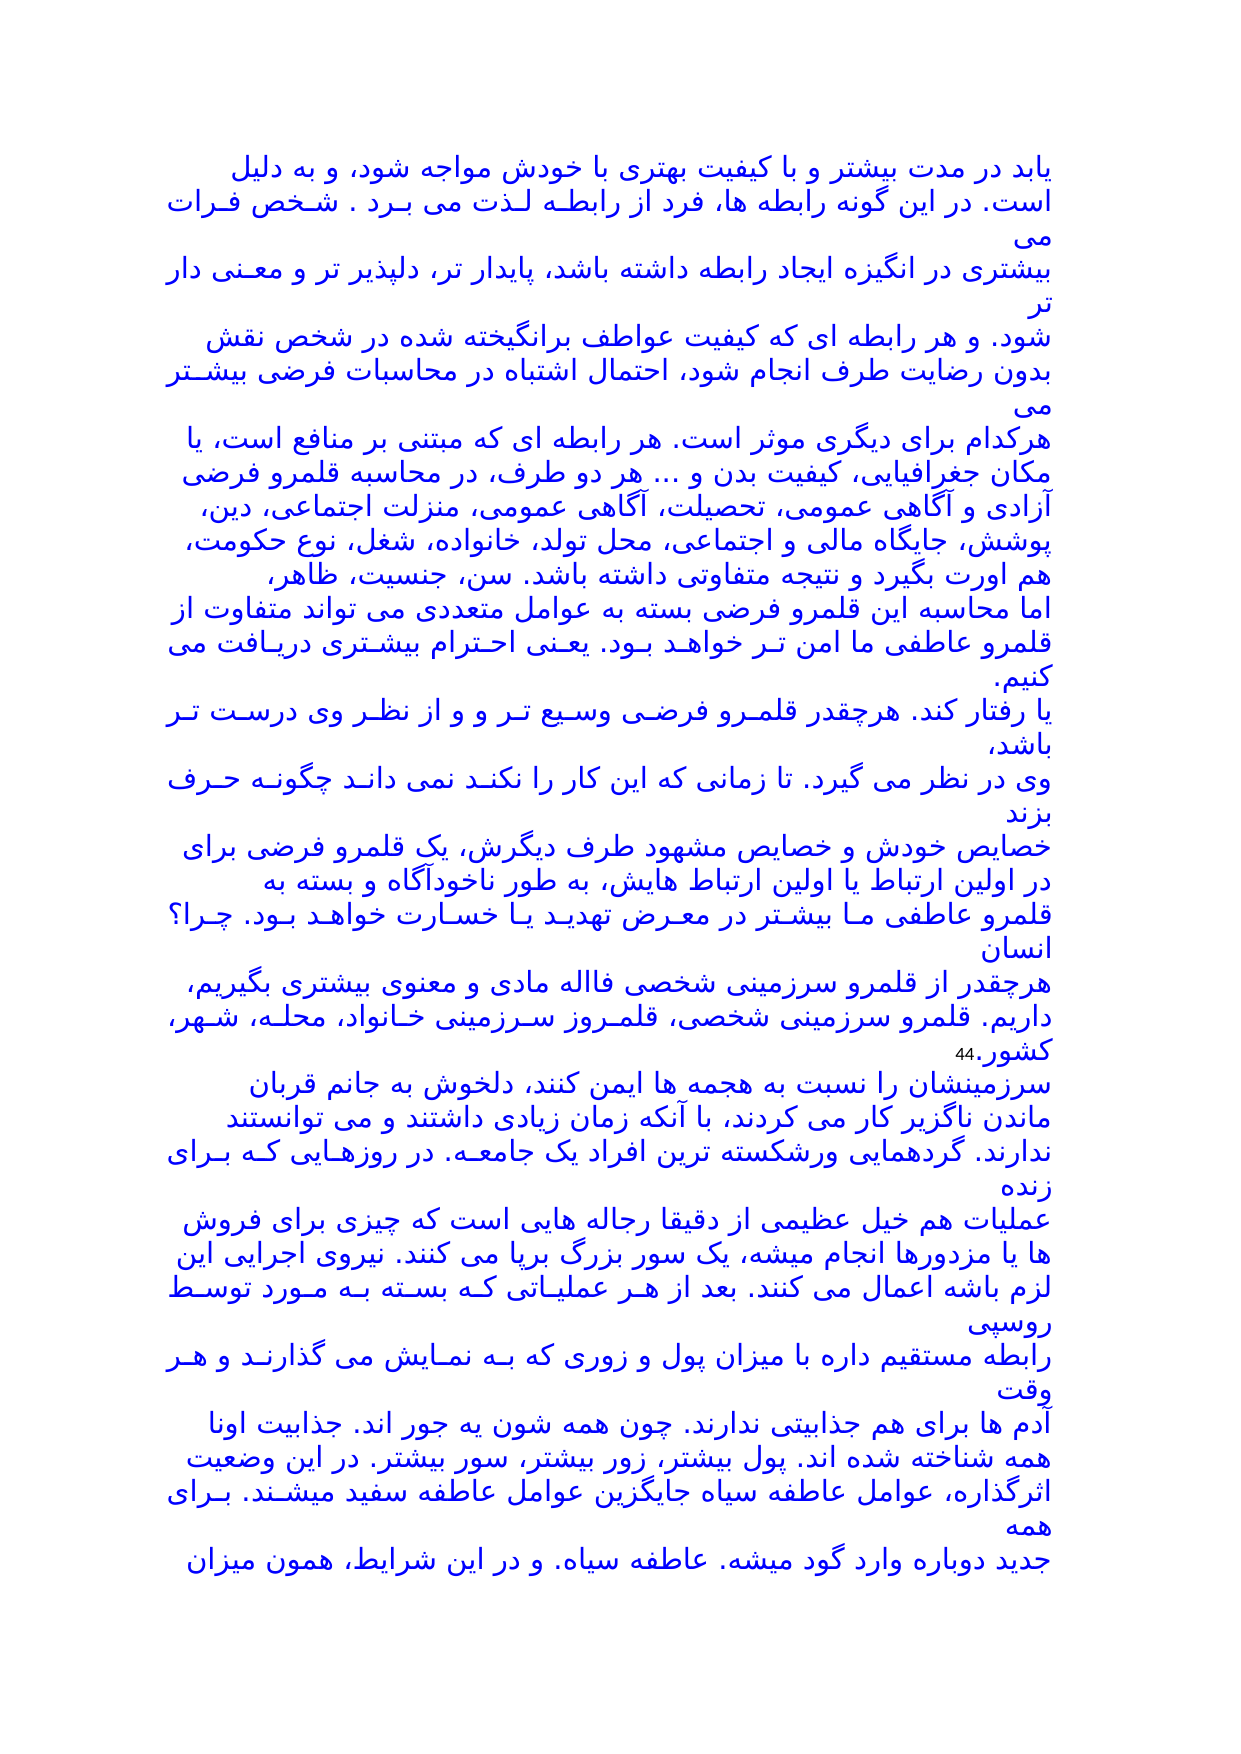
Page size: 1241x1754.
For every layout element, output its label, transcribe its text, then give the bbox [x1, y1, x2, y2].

text یابد در مدت بیشتر و با کیفیت بهتری با خودش مواجه شود، و به دلیل [167, 150, 1053, 184]
text وی در نظر می گیرد. تا زمانی که این کار را نکند نمی داند چگونه حرف بزند [167, 761, 1053, 829]
text مکان جغرافیایی، کیفیت بدن و ... هر دو طرف، در محاسبه قلمرو فرضی [167, 456, 1053, 489]
text ماندن ناگزیر کار می کردند، با آنکه زمان زیادی داشتند و می توانستند [167, 1101, 1053, 1135]
text رابطه مستقیم داره با میزان پول و زوری که به نمایش می گذارند و هر وقت [167, 1338, 1053, 1406]
text سرزمینشان را نسبت به هجمه ها ایمن کنند، دلخوش به جانم قربان [167, 1067, 1053, 1101]
text در اولین ارتباط یا اولین ارتباط هایش، به طور ناخودآگاه و بسته به [167, 863, 1053, 897]
text داریم. قلمرو سرزمینی شخصی، قلمروز سرزمینی خانواد، محله، شهر، کشور.44 [167, 999, 1053, 1067]
text ندارند. گردهمایی ورشکسته ترین افراد یک جامعه. در روزهایی که برای زنده [167, 1135, 1053, 1203]
text اثرگذاره، عوامل عاطفه سیاه جایگزین عوامل عاطفه سفید میشند. برای همه [167, 1474, 1053, 1542]
text آدم ها برای هم جذابیتی ندارند. چون همه شون یه جور اند. جذابیت اونا [167, 1406, 1053, 1440]
text خصایص خودش و خصایص مشهود طرف دیگرش، یک قلمرو فرضی برای [167, 829, 1053, 863]
text بدون رضایت طرف انجام شود، احتمال اشتباه در محاسبات فرضی بیشتر می [167, 354, 1053, 422]
text جدید دوباره وارد گود میشه. عاطفه سیاه. و در این شرایط، همون میزان [167, 1542, 1053, 1576]
text همه شناخته شده اند. پول بیشتر، زور بیشتر، سور بیشتر. در این وضعیت [167, 1440, 1053, 1474]
text ها یا مزدورها انجام میشه، یک سور بزرگ برپا می کنند. نیروی اجرایی این [167, 1237, 1053, 1271]
text پوشش، جایگاه مالی و اجتماعی، محل تولد، خانواده، شغل، نوع حکومت، [167, 523, 1053, 557]
text یا رفتار کند. هرچقدر قلمرو فرضی وسیع تر و و از نظر وی درست تر باشد، [167, 693, 1053, 761]
text بیشتری در انگیزه ایجاد رابطه داشته باشد، پایدار تر، دلپذیر تر و معنی دار تر [167, 252, 1053, 320]
text عملیات هم خیل عظیمی از دقیقا رجاله هایی است که چیزی برای فروش [167, 1203, 1053, 1237]
text اما محاسبه این قلمرو فرضی بسته به عوامل متعددی می تواند متفاوت از [167, 591, 1053, 625]
text قلمرو عاطفی ما امن تر خواهد بود. یعنی احترام بیشتری دریافت می کنیم. [167, 625, 1053, 693]
text قلمرو عاطفی ما بیشتر در معرض تهدید یا خسارت خواهد بود. چرا؟ انسان [167, 897, 1053, 965]
text است. در این گونه رابطه ها، فرد از رابطه لذت می برد . شخص فرات می [167, 184, 1053, 252]
text لزم باشه اعمال می کنند. بعد از هر عملیاتی که بسته به مورد توسط روسپی [167, 1271, 1053, 1338]
text هرکدام برای دیگری موثر است. هر رابطه ای که مبتنی بر منافع است، یا [167, 422, 1053, 456]
text هم اورت بگیرد و نتیجه متفاوتی داشته باشد. سن، جنسیت، ظاهر، [167, 557, 1053, 591]
text شود. و هر رابطه ای که کیفیت عواطف برانگیخته شده در شخص نقش [167, 320, 1053, 354]
text هرچقدر از قلمرو سرزمینی شخصی فااله مادی و معنوی بیشتری بگیریم، [167, 965, 1053, 999]
text آزادی و آگاهی عمومی، تحصیلت، آگاهی عمومی، منزلت اجتماعی، دین، [167, 489, 1053, 523]
